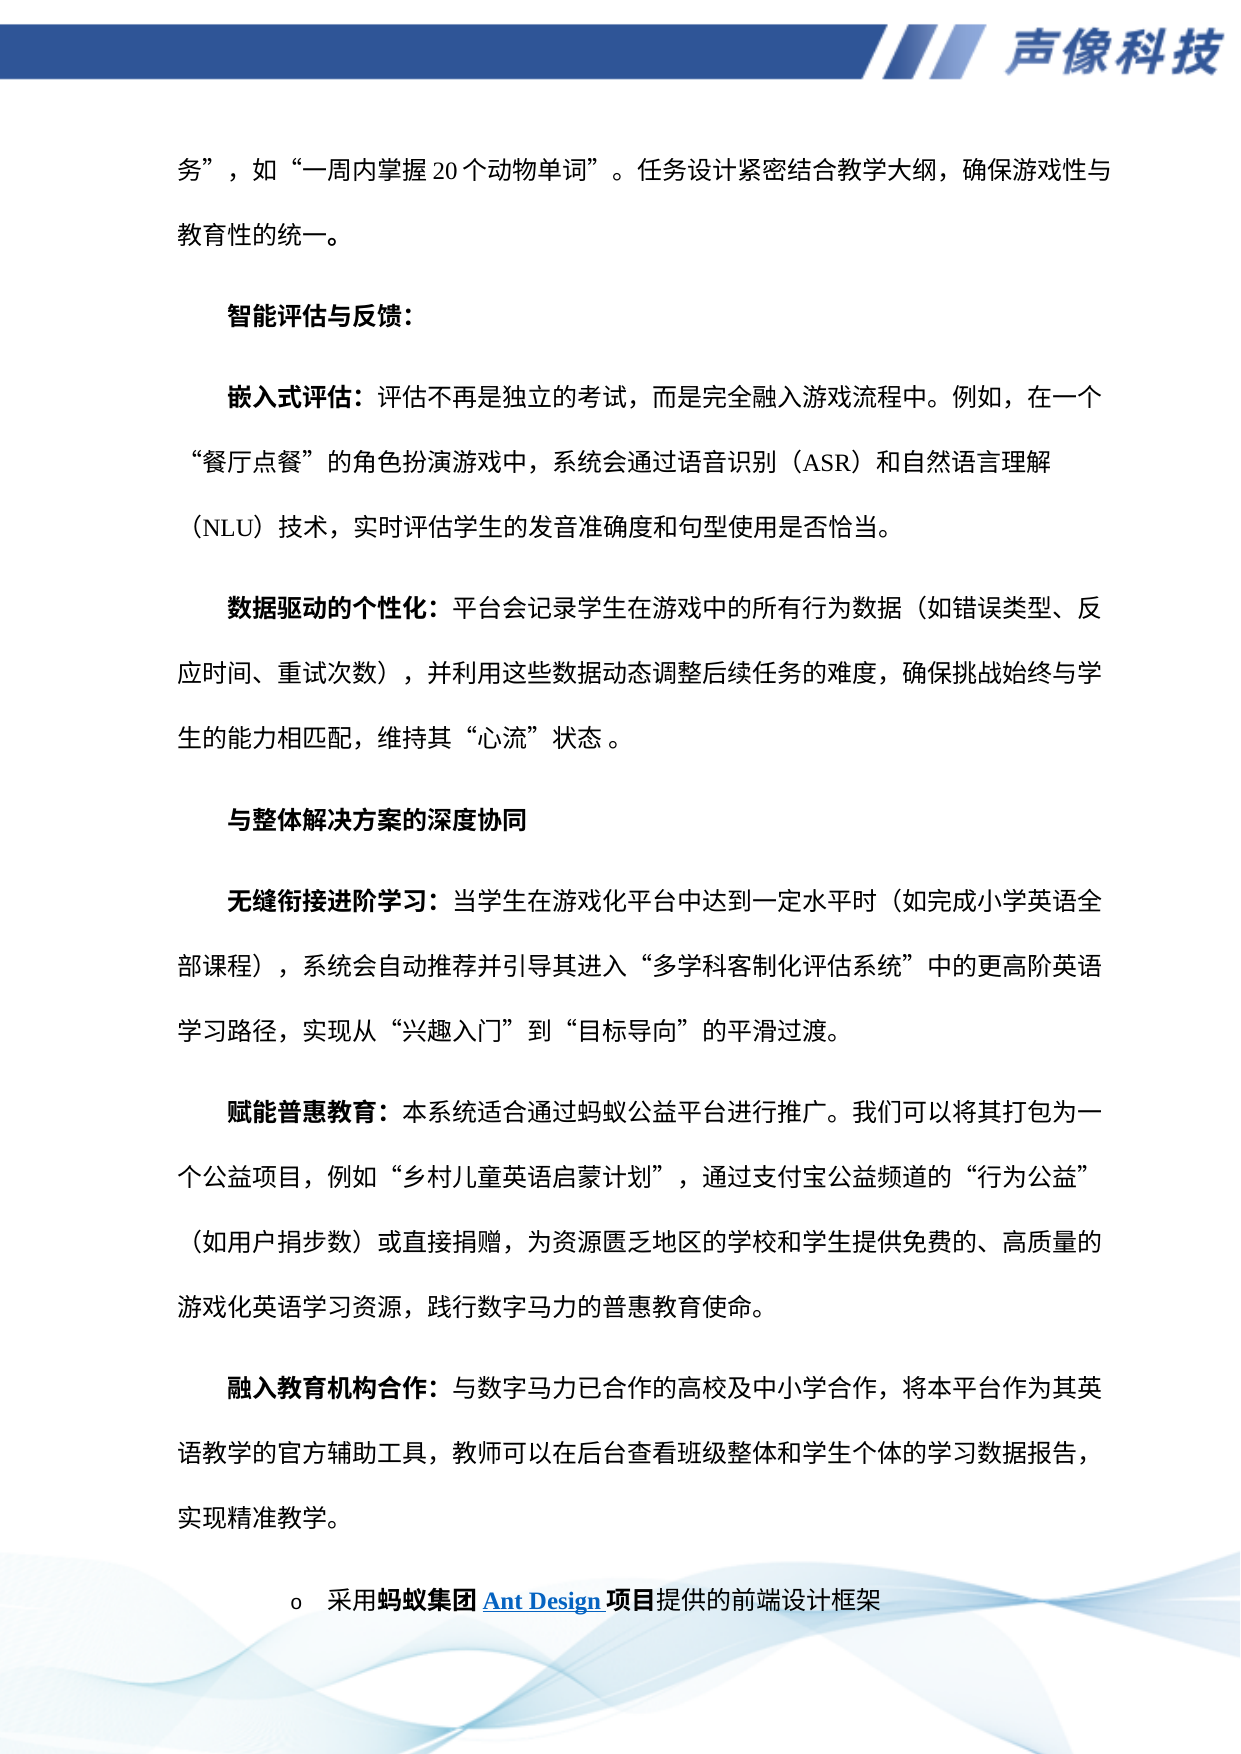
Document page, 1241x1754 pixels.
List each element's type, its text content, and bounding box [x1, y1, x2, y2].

text 无缝衔接进阶学习：当学生在游戏化平台中达到一定水平时（如完成小学英语全部课程），系统会自动推荐并引导其进入“多学科客制化评估系统”中的更高阶英语学习路径，实现从“兴趣入门”到“目标导向”的平滑过渡。 [177, 867, 1122, 1062]
text 赋能普惠教育：本系统适合通过蚂蚁公益平台进行推广。我们可以将其打包为一个公益项目，例如“乡村儿童英语启蒙计划”，通过支付宝公益频道的“行为公益”（如用户捐步数）或直接捐赠，为资源匮乏地区的学校和学生提供免费的、高质量的游戏化英语学习资源，践行数字马力的普惠教育使命。 [177, 1078, 1122, 1338]
text 融入教育机构合作：与数字马力已合作的高校及中小学合作，将本平台作为其英语教学的官方辅助工具，教师可以在后台查看班级整体和学生个体的学习数据报告，实现精准教学。 [177, 1354, 1122, 1549]
picture [0, 0, 1241, 1754]
text 数据驱动的个性化：平台会记录学生在游戏中的所有行为数据（如错误类型、反应时间、重试次数），并利用这些数据动态调整后续任务的难度，确保挑战始终与学生的能力相匹配，维持其“心流”状态 。 [177, 574, 1122, 769]
text 智能评估与反馈： [177, 282, 1122, 347]
text 与整体解决方案的深度协同 [177, 786, 1122, 851]
text 嵌入式评估：评估不再是独立的考试，而是完全融入游戏流程中。例如，在一个“餐厅点餐”的角色扮演游戏中，系统会通过语音识别（ASR）和自然语言理解（NLU）技术，实时评估学生的发音准确度和句型使用是否恰当。 [177, 363, 1122, 558]
list 采用蚂蚁集团Ant Design项目提供的前端设计框架 [290, 1566, 1122, 1631]
text 挑战与任务系统：将学习目标分解为一系列由易到难的“每日挑战”和“主题任务”，如“一周内掌握20个动物单词”。任务设计紧密结合教学大纲，确保游戏性与教育性的统一。 [177, 136, 1122, 266]
